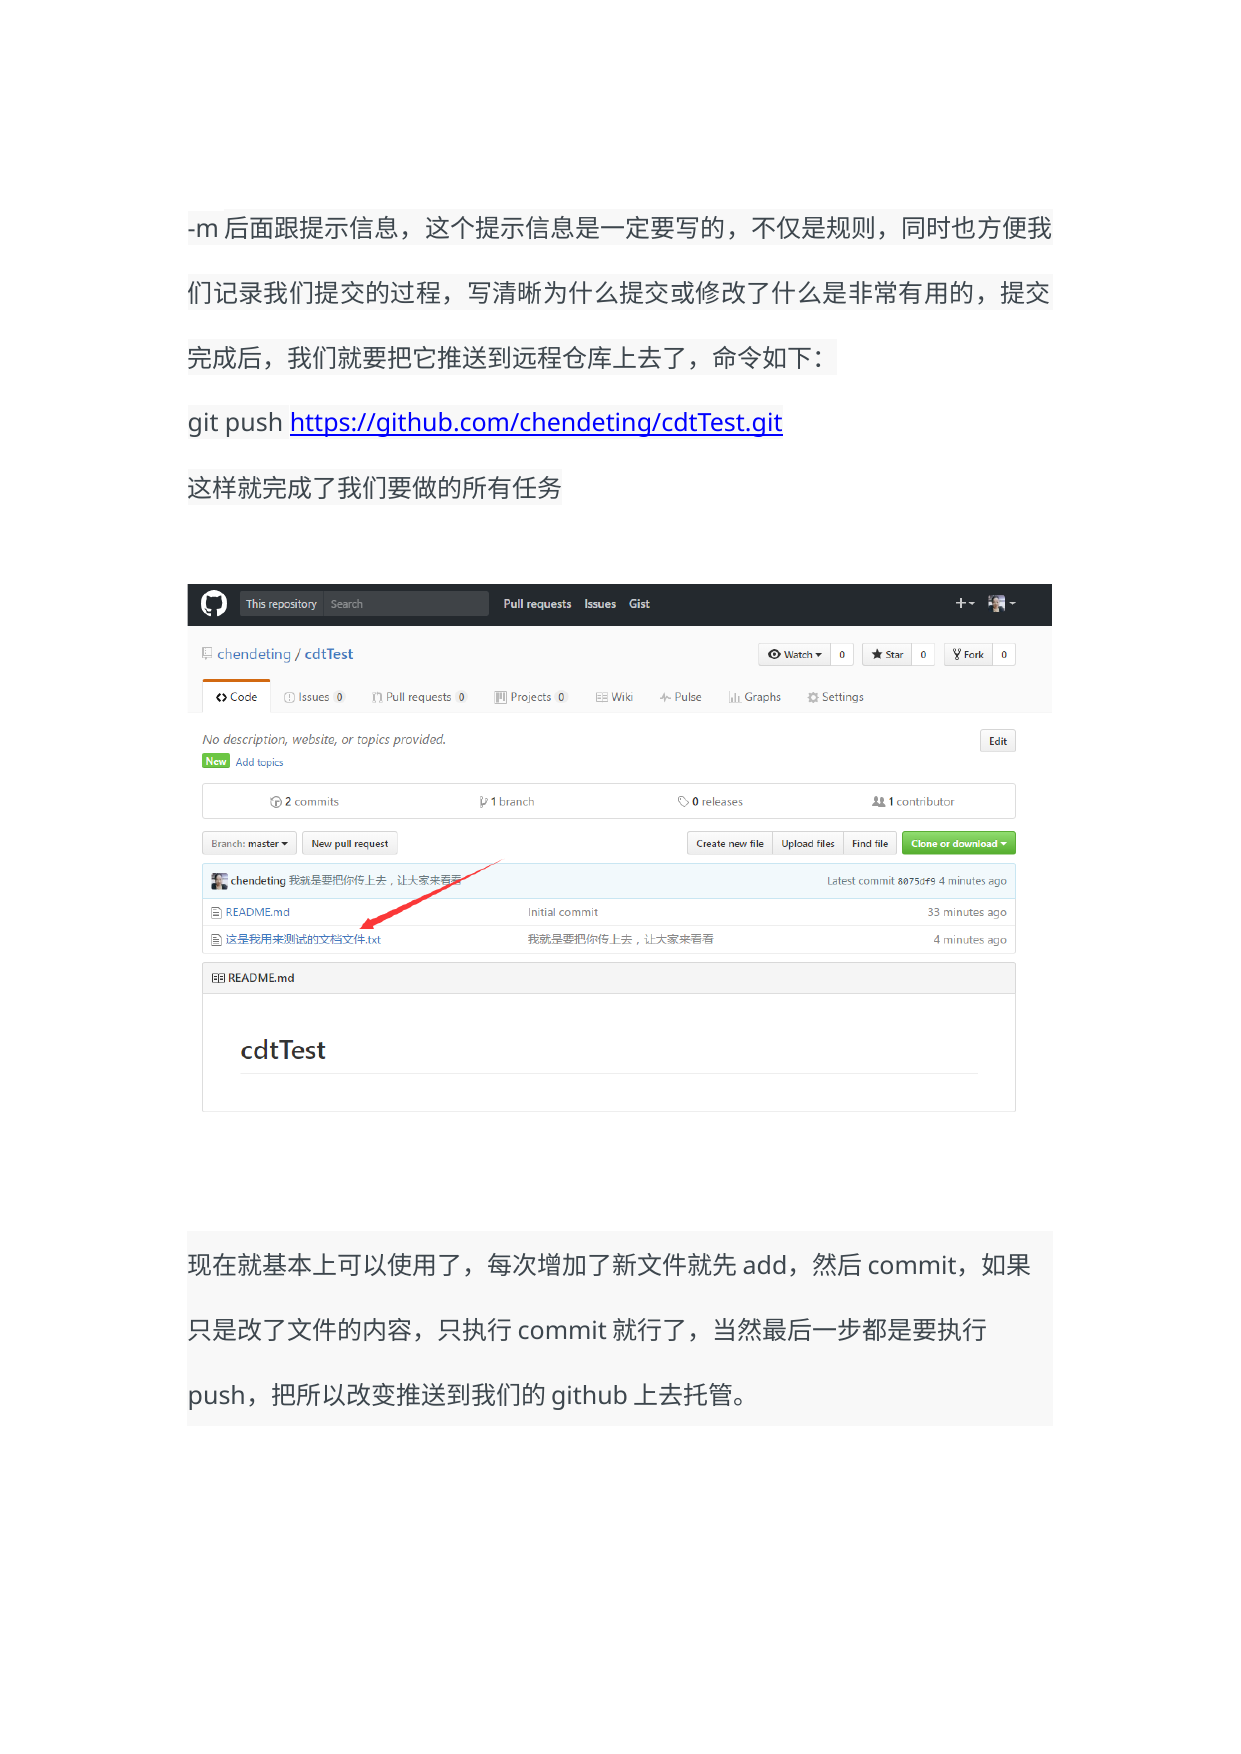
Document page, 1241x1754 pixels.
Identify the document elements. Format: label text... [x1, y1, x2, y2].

list 这样就完成了我们要做的所有任务 [187, 454, 1053, 519]
text 现在就基本上可以使用了，每次增加了新文件就先add，然后commit，如果只是改了文件的内容，只执行commit就行了，当然最后一步都是要执行push，把所以改变推送到我们的github上去托管。 [187, 1231, 1053, 1426]
picture [187, 584, 1052, 1116]
list git push https://github.com/chendeting/cdtTest.git [187, 389, 1053, 454]
list -m后面跟提示信息，这个提示信息是一定要写的，不仅是规则，同时也方便我们记录我们提交的过程，写清晰为什么提交或修改了什么是非常有用的，提交完成后，我们就要把它推送到远程仓库上去了，命令如下： [187, 194, 1053, 389]
